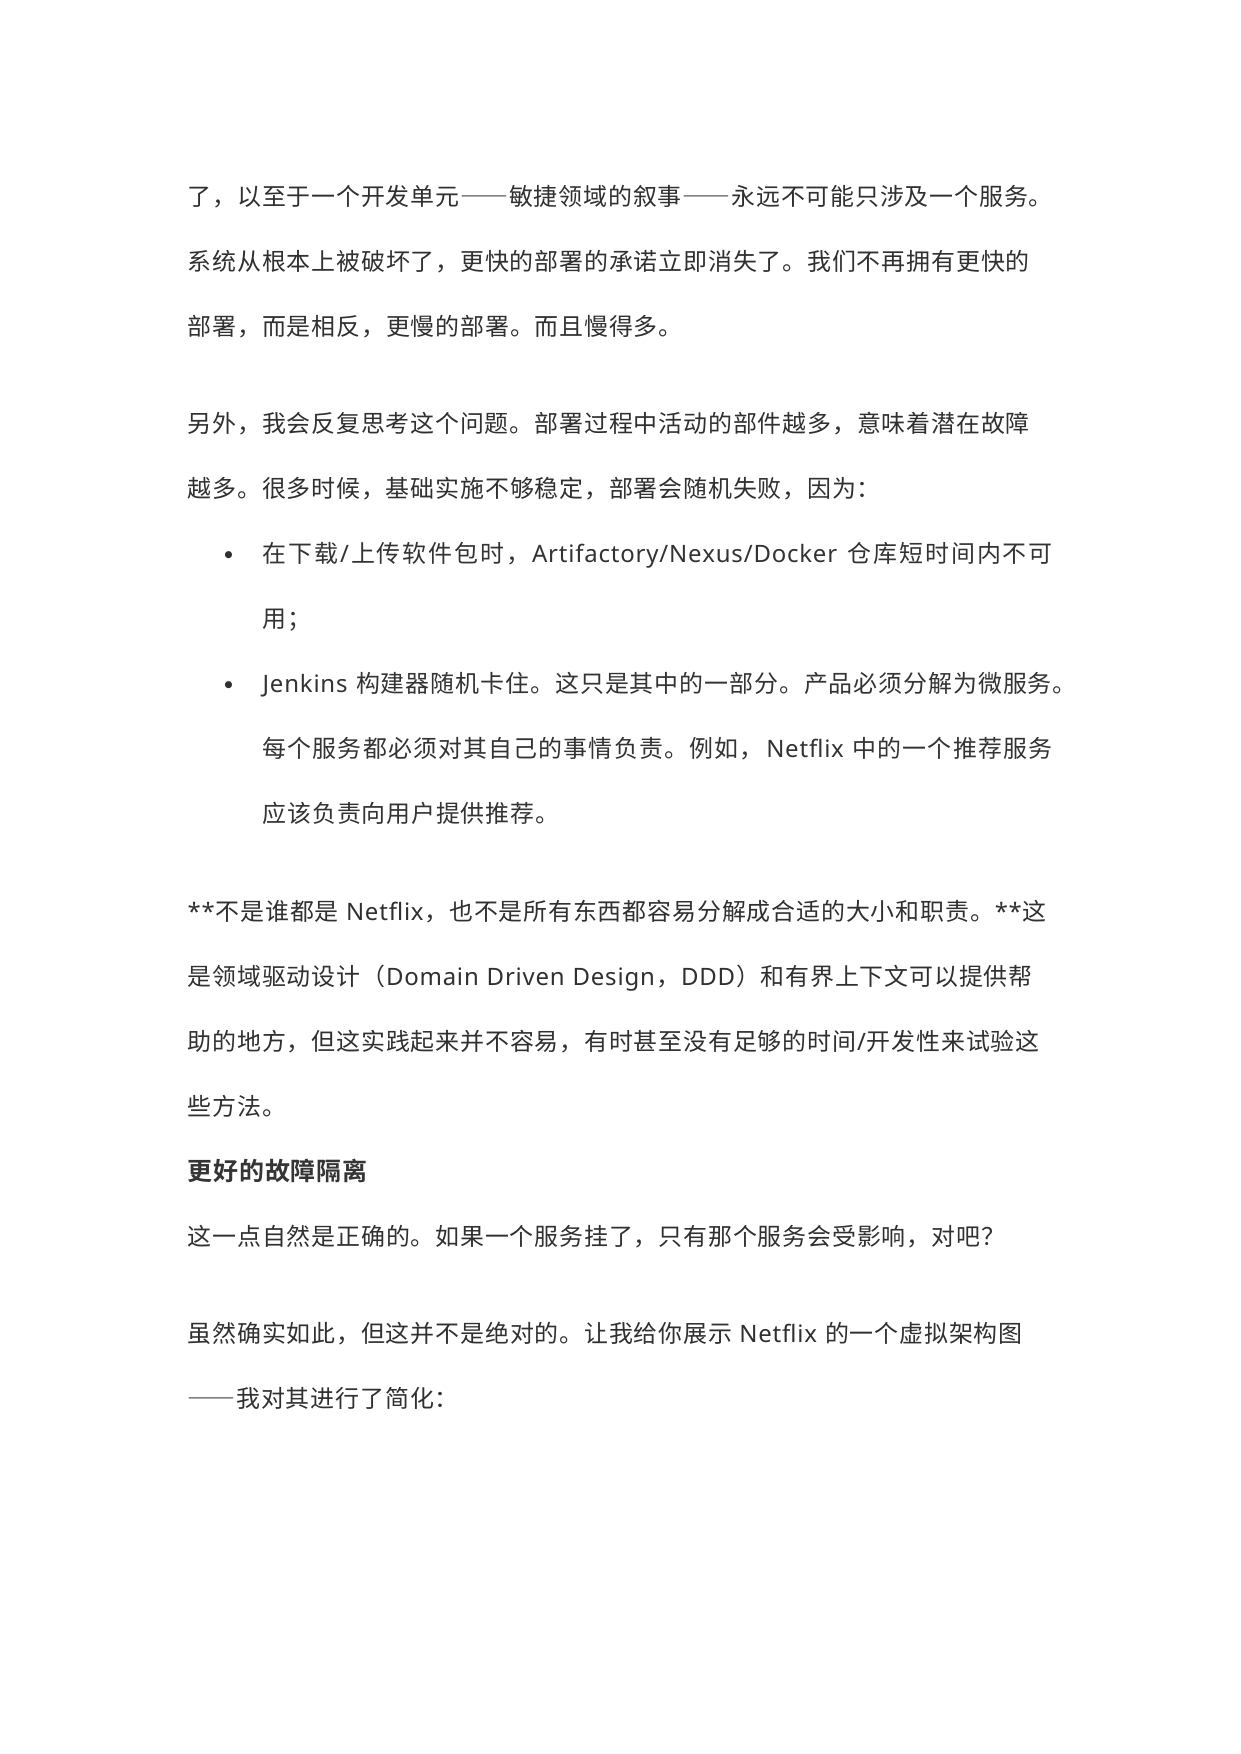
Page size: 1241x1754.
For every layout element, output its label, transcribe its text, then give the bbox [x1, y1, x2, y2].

list Jenkins 构建器随机卡住。这只是其中的一部分。产品必须分解为微服务。每个服务都必须对其自己的事情负责。例如，Netflix 中的一个推荐服务应该负责向用户提供推荐。 [225, 649, 1053, 844]
text 这一点自然是正确的。如果一个服务挂了，只有那个服务会受影响，对吧？ [187, 1202, 1053, 1267]
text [187, 162, 1053, 357]
text **不是谁都是 Netflix，也不是所有东西都容易分解成合适的大小和职责。**这是领域驱动设计（Domain Driven Design，DDD）和有界上下文可以提供帮助的地方，但这实践起来并不容易，有时甚至没有足够的时间/开发性来试验这些方法。 [187, 877, 1053, 1137]
list 在下载/上传软件包时，Artifactory/Nexus/Docker 仓库短时间内不可用； [225, 519, 1053, 649]
subtitle 更好的故障隔离 [187, 1137, 1053, 1202]
text 虽然确实如此，但这并不是绝对的。让我给你展示 Netflix 的一个虚拟架构图——我对其进行了简化： [187, 1299, 1053, 1429]
text 另外，我会反复思考这个问题。部署过程中活动的部件越多，意味着潜在故障越多。很多时候，基础实施不够稳定，部署会随机失败，因为： [187, 389, 1053, 519]
